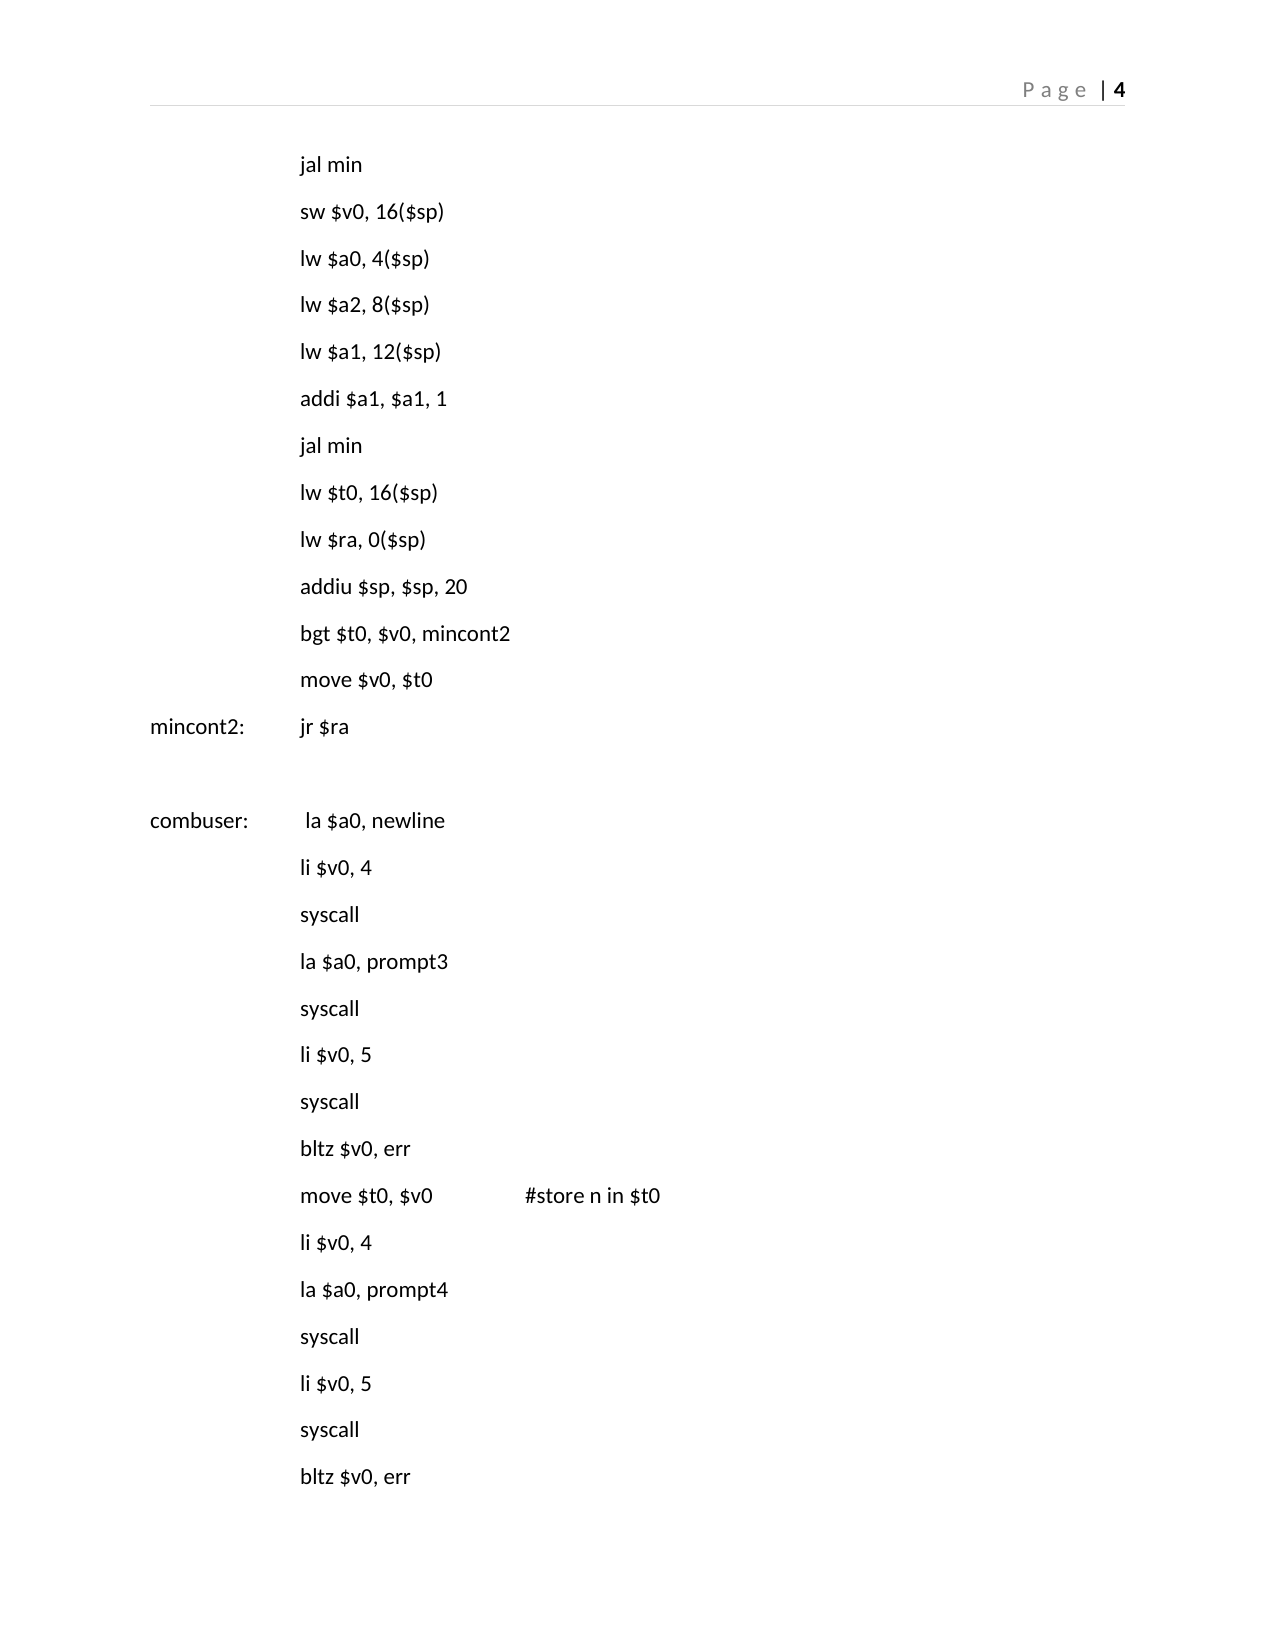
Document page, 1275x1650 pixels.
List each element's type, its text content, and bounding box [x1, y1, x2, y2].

text syscall [225, 1416, 1125, 1444]
text lw $ra, 0($sp) [225, 525, 1125, 553]
text li $v0, 5 [225, 1369, 1125, 1397]
text syscall [225, 900, 1125, 928]
text li $v0, 4 [225, 853, 1125, 881]
text mincont2: jr $ra [150, 712, 1125, 741]
text lw $a2, 8($sp) [225, 291, 1125, 319]
text move $t0, $v0 #store n in $t0 [225, 1181, 1125, 1209]
text li $v0, 5 [225, 1041, 1125, 1069]
text bgt $t0, $v0, mincont2 [225, 619, 1125, 647]
text syscall [225, 994, 1125, 1022]
text li $v0, 4 [225, 1228, 1125, 1256]
text syscall [225, 1087, 1125, 1116]
text combuser: la $a0, newline [150, 806, 1125, 834]
text syscall [225, 1322, 1125, 1350]
text bltz $v0, err [225, 1462, 1125, 1491]
text sw $v0, 16($sp) [225, 197, 1125, 225]
text bltz $v0, err [225, 1134, 1125, 1162]
text addi $a1, $a1, 1 [225, 384, 1125, 412]
text lw $a1, 12($sp) [225, 337, 1125, 366]
text jal min [225, 150, 1125, 178]
text addiu $sp, $sp, 20 [225, 572, 1125, 600]
text jal min [225, 431, 1125, 459]
text lw $t0, 16($sp) [225, 478, 1125, 506]
text lw $a0, 4($sp) [225, 244, 1125, 272]
text move $v0, $t0 [225, 666, 1125, 694]
text la $a0, prompt3 [225, 947, 1125, 975]
text la $a0, prompt4 [225, 1275, 1125, 1303]
